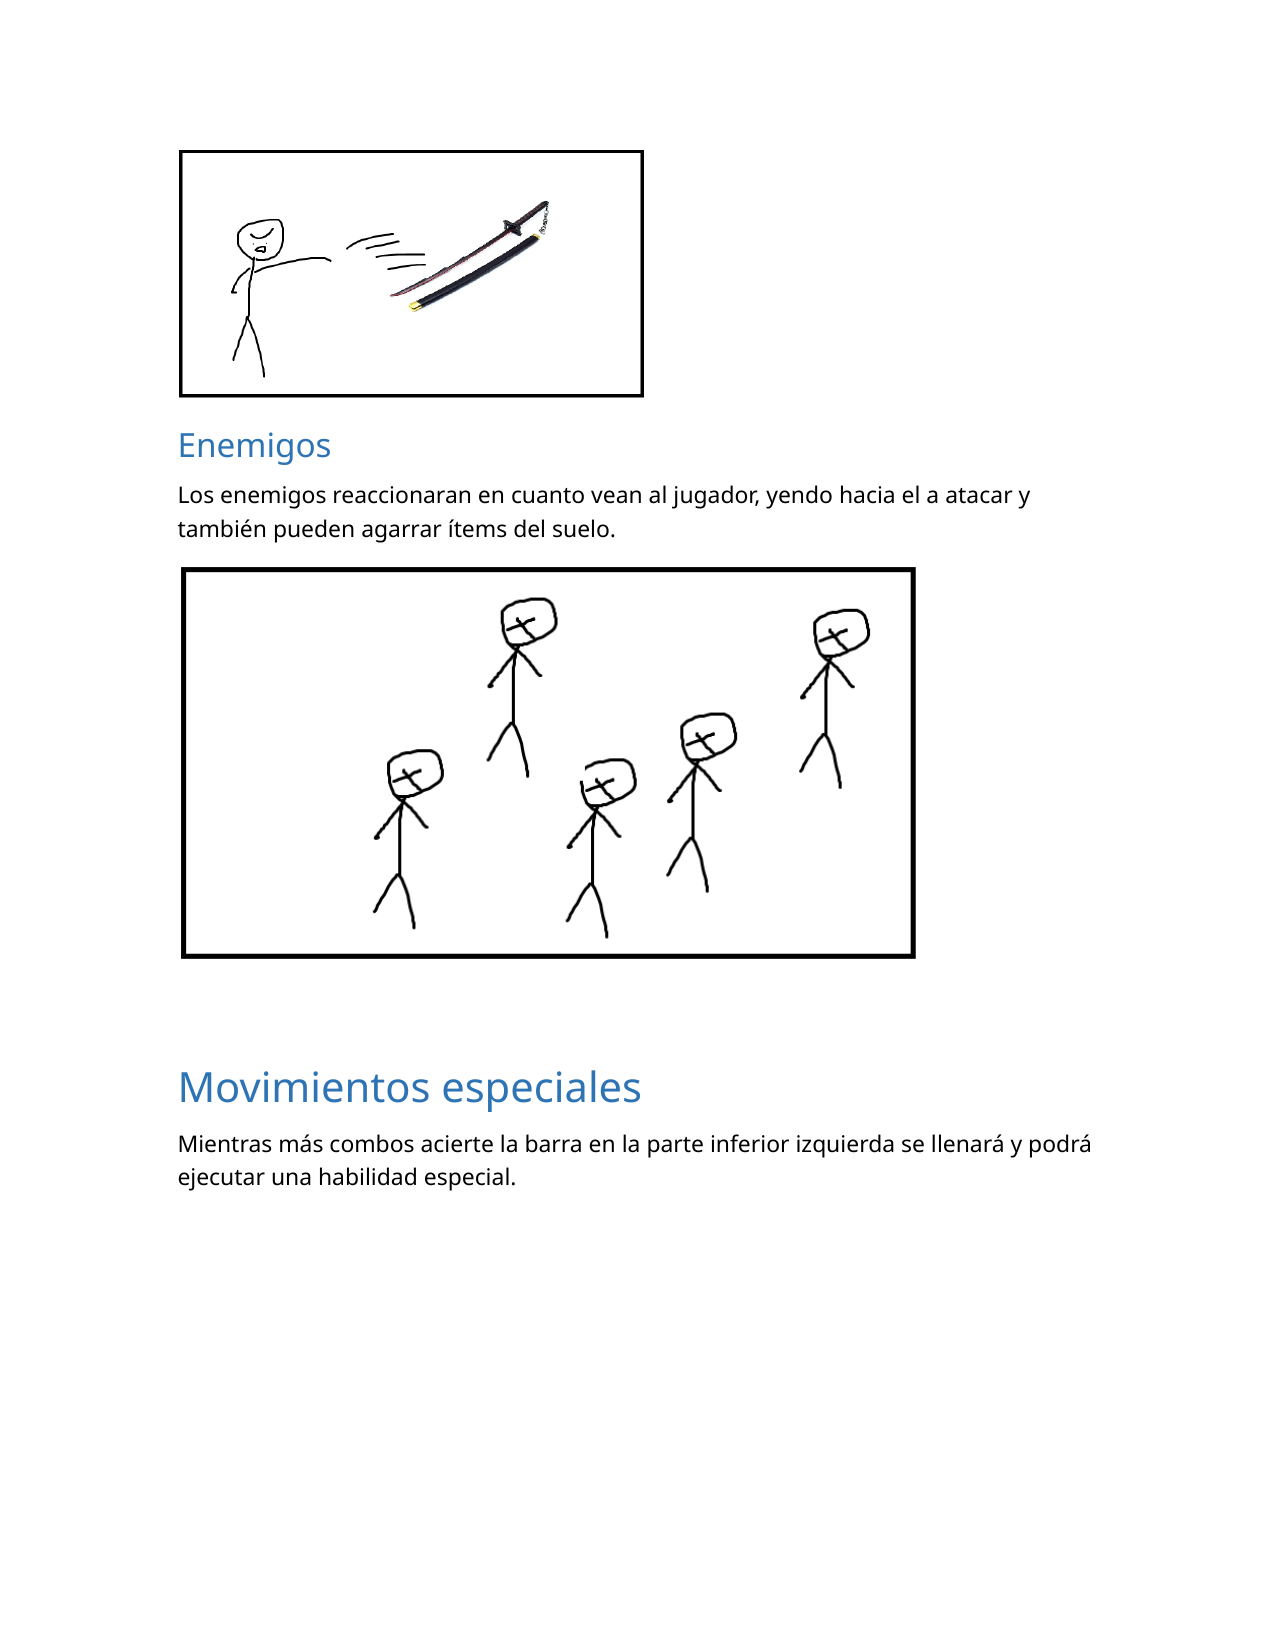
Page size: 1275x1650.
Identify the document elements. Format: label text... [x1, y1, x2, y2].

text Los enemigos reaccionaran en cuanto vean al jugador, yendo hacia el a atacar y también pueden agarrar ítems del suelo. [177, 479, 1098, 544]
text Mientras más combos acierte la barra en la parte inferior izquierda se llenará y podrá ejecutar una habilidad especial. [177, 1128, 1098, 1193]
picture [177, 147, 648, 403]
subtitle Enemigos [177, 421, 1098, 467]
picture [177, 562, 933, 968]
subtitle Movimientos especiales [177, 1058, 1098, 1115]
